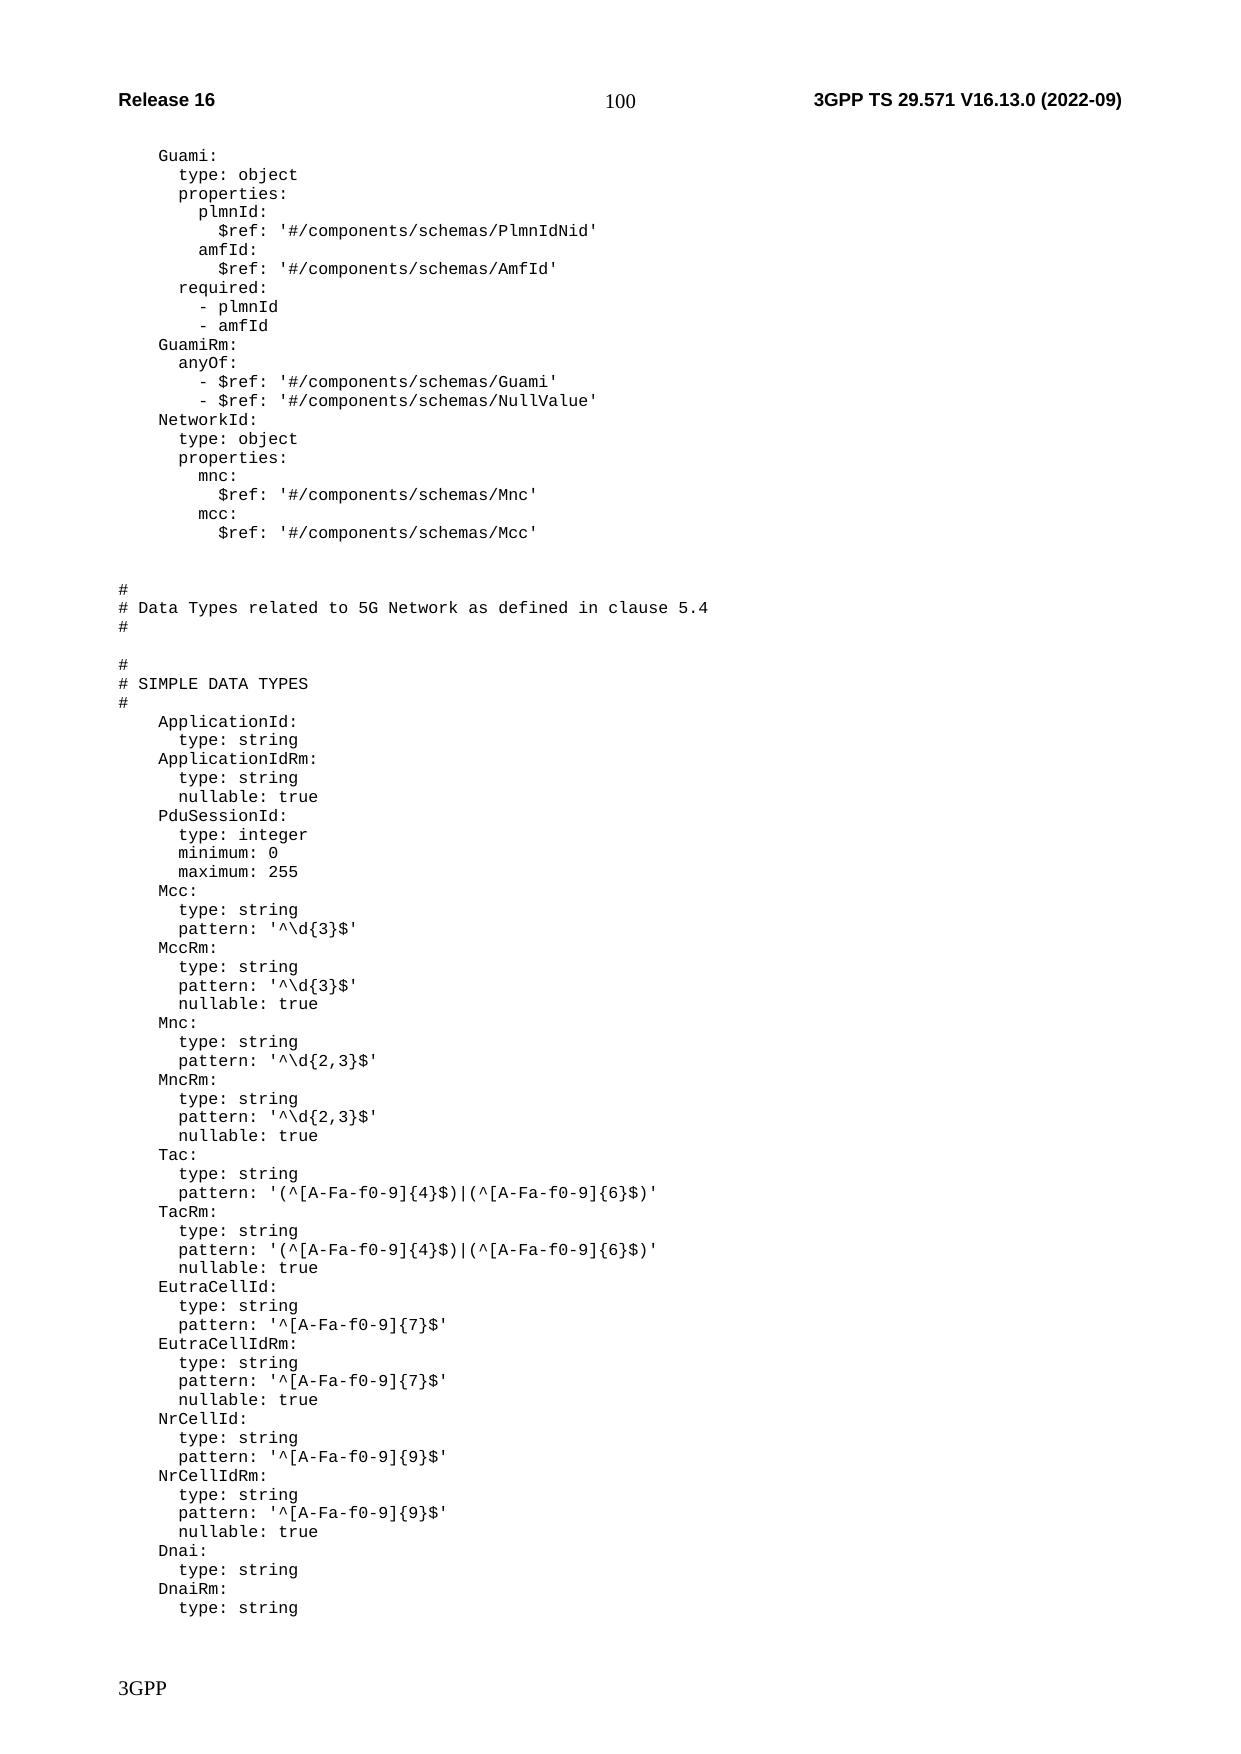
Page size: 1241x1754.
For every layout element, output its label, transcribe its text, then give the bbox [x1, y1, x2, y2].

text EutraCellIdRm: [118, 1335, 1122, 1354]
text properties: [118, 449, 1122, 468]
text nullable: true [118, 1260, 1122, 1279]
text NrCellId: [118, 1411, 1122, 1429]
text pattern: '^\d{3}$' [118, 977, 1122, 996]
text type: string [118, 1486, 1122, 1505]
text NrCellIdRm: [118, 1467, 1122, 1486]
text nullable: true [118, 996, 1122, 1015]
text - amfId [118, 317, 1122, 336]
text properties: [118, 185, 1122, 204]
text amfId: [118, 242, 1122, 261]
text - $ref: '#/components/schemas/Guami' [118, 374, 1122, 393]
text type: string [118, 1599, 1122, 1618]
text ApplicationIdRm: [118, 751, 1122, 770]
text PduSessionId: [118, 807, 1122, 826]
text # [118, 694, 1122, 713]
text plmnId: [118, 204, 1122, 223]
text type: string [118, 1562, 1122, 1580]
text $ref: '#/components/schemas/AmfId' [118, 261, 1122, 279]
text DnaiRm: [118, 1580, 1122, 1599]
text type: integer [118, 826, 1122, 845]
text mcc: [118, 506, 1122, 524]
text pattern: '^\d{2,3}$' [118, 1109, 1122, 1128]
text type: string [118, 1354, 1122, 1373]
text MncRm: [118, 1071, 1122, 1090]
text Guami: [118, 147, 1122, 166]
text required: [118, 279, 1122, 298]
text nullable: true [118, 1524, 1122, 1543]
text type: string [118, 1166, 1122, 1184]
text NetworkId: [118, 411, 1122, 430]
text type: string [118, 770, 1122, 788]
text TacRm: [118, 1203, 1122, 1222]
text # SIMPLE DATA TYPES [118, 675, 1122, 694]
text # [118, 581, 1122, 600]
text type: string [118, 1429, 1122, 1448]
text maximum: 255 [118, 864, 1122, 883]
text # [118, 619, 1122, 638]
text type: object [118, 166, 1122, 185]
text pattern: '(^[A-Fa-f0-9]{4}$)|(^[A-Fa-f0-9]{6}$)' [118, 1184, 1122, 1203]
text MccRm: [118, 939, 1122, 958]
text pattern: '^\d{3}$' [118, 921, 1122, 939]
text type: string [118, 732, 1122, 751]
text nullable: true [118, 1128, 1122, 1147]
text type: string [118, 902, 1122, 921]
text - $ref: '#/components/schemas/NullValue' [118, 393, 1122, 411]
text type: string [118, 1222, 1122, 1241]
text - plmnId [118, 298, 1122, 317]
text pattern: '^[A-Fa-f0-9]{9}$' [118, 1448, 1122, 1467]
text $ref: '#/components/schemas/Mnc' [118, 487, 1122, 506]
text # Data Types related to 5G Network as defined in clause 5.4 [118, 600, 1122, 619]
text nullable: true [118, 788, 1122, 807]
text pattern: '(^[A-Fa-f0-9]{4}$)|(^[A-Fa-f0-9]{6}$)' [118, 1241, 1122, 1260]
text type: string [118, 958, 1122, 977]
text $ref: '#/components/schemas/PlmnIdNid' [118, 223, 1122, 242]
text type: string [118, 1034, 1122, 1052]
text ApplicationId: [118, 713, 1122, 732]
text type: object [118, 430, 1122, 449]
text Dnai: [118, 1543, 1122, 1562]
text EutraCellId: [118, 1279, 1122, 1298]
text Mnc: [118, 1015, 1122, 1034]
text pattern: '^[A-Fa-f0-9]{7}$' [118, 1316, 1122, 1335]
text # [118, 657, 1122, 675]
text Tac: [118, 1147, 1122, 1166]
text anyOf: [118, 355, 1122, 374]
text type: string [118, 1090, 1122, 1109]
text type: string [118, 1298, 1122, 1316]
text Mcc: [118, 883, 1122, 902]
text GuamiRm: [118, 336, 1122, 355]
text pattern: '^[A-Fa-f0-9]{7}$' [118, 1373, 1122, 1392]
text $ref: '#/components/schemas/Mcc' [118, 524, 1122, 543]
text nullable: true [118, 1392, 1122, 1411]
text pattern: '^[A-Fa-f0-9]{9}$' [118, 1505, 1122, 1524]
text pattern: '^\d{2,3}$' [118, 1052, 1122, 1071]
text minimum: 0 [118, 845, 1122, 864]
text mnc: [118, 468, 1122, 487]
